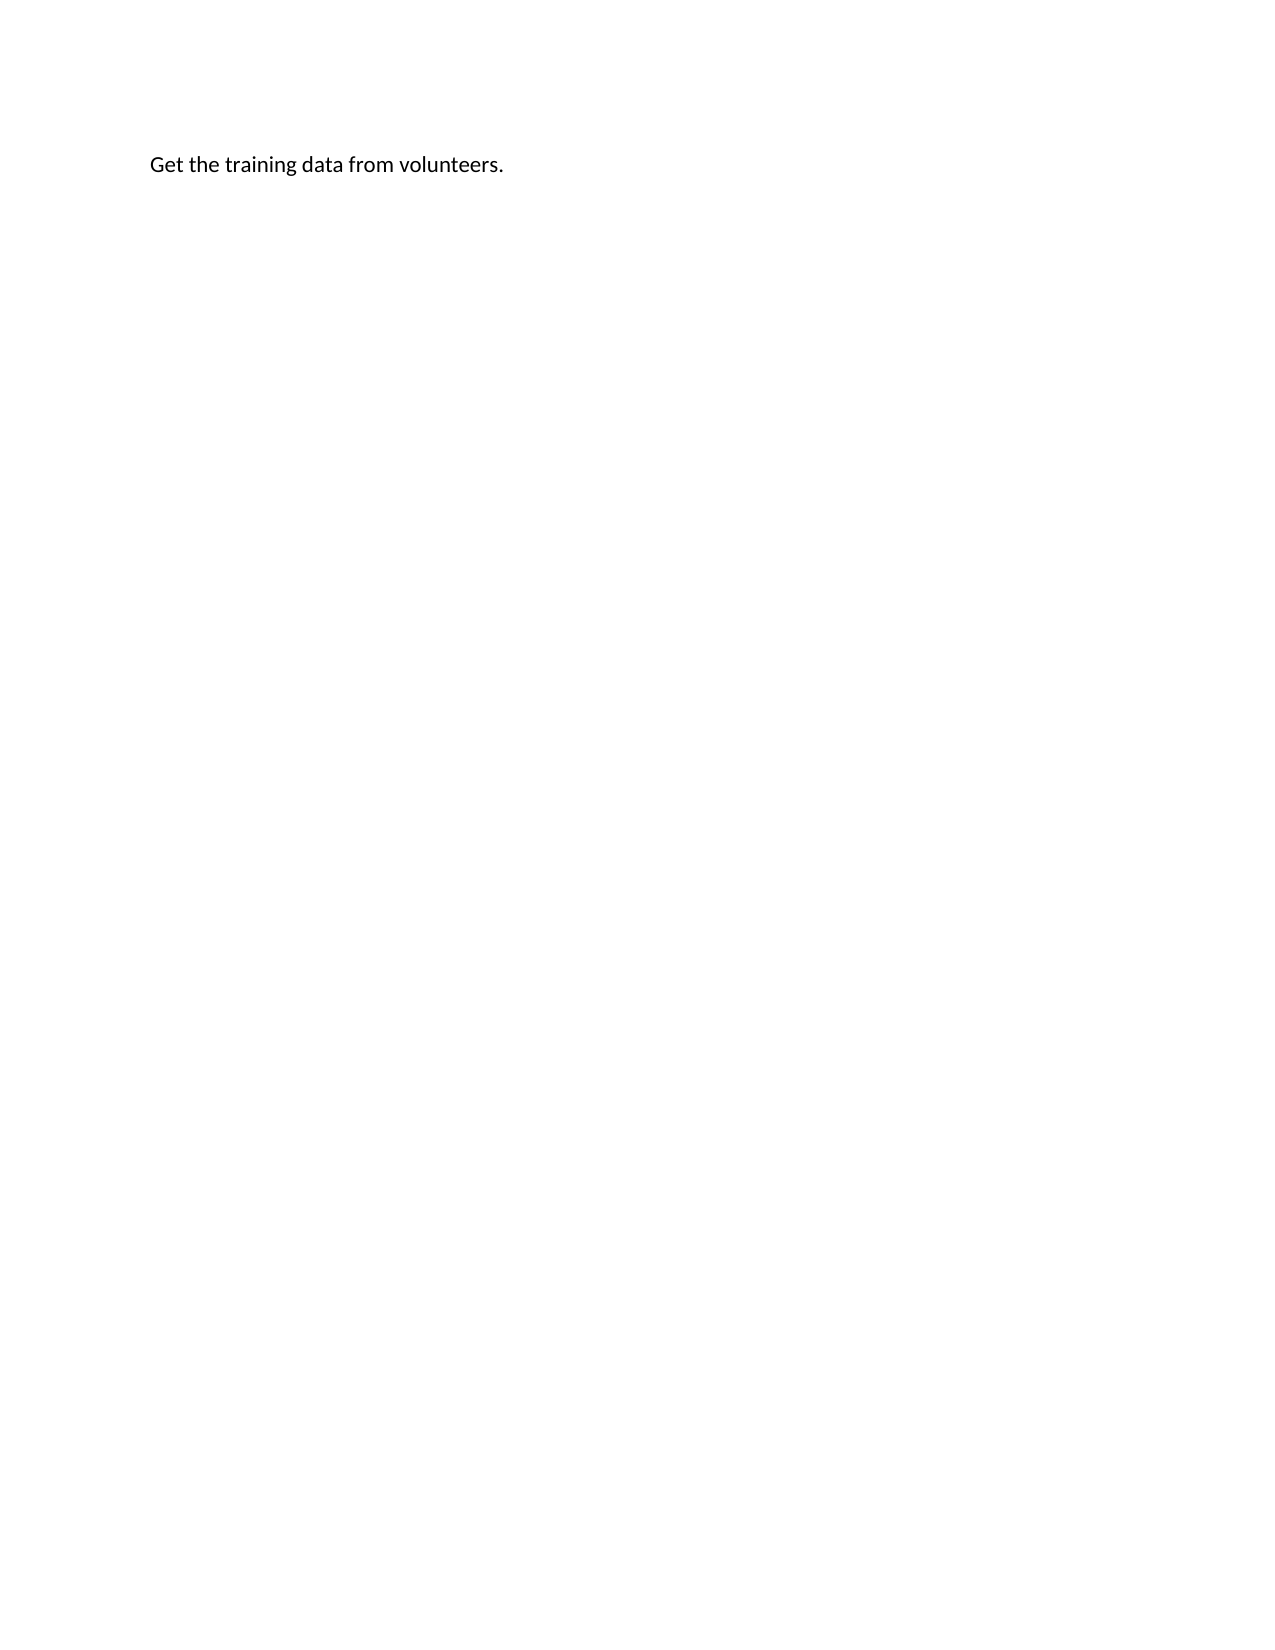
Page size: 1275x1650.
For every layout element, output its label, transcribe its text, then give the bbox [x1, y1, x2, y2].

text Get the training data from volunteers. [150, 150, 1125, 178]
